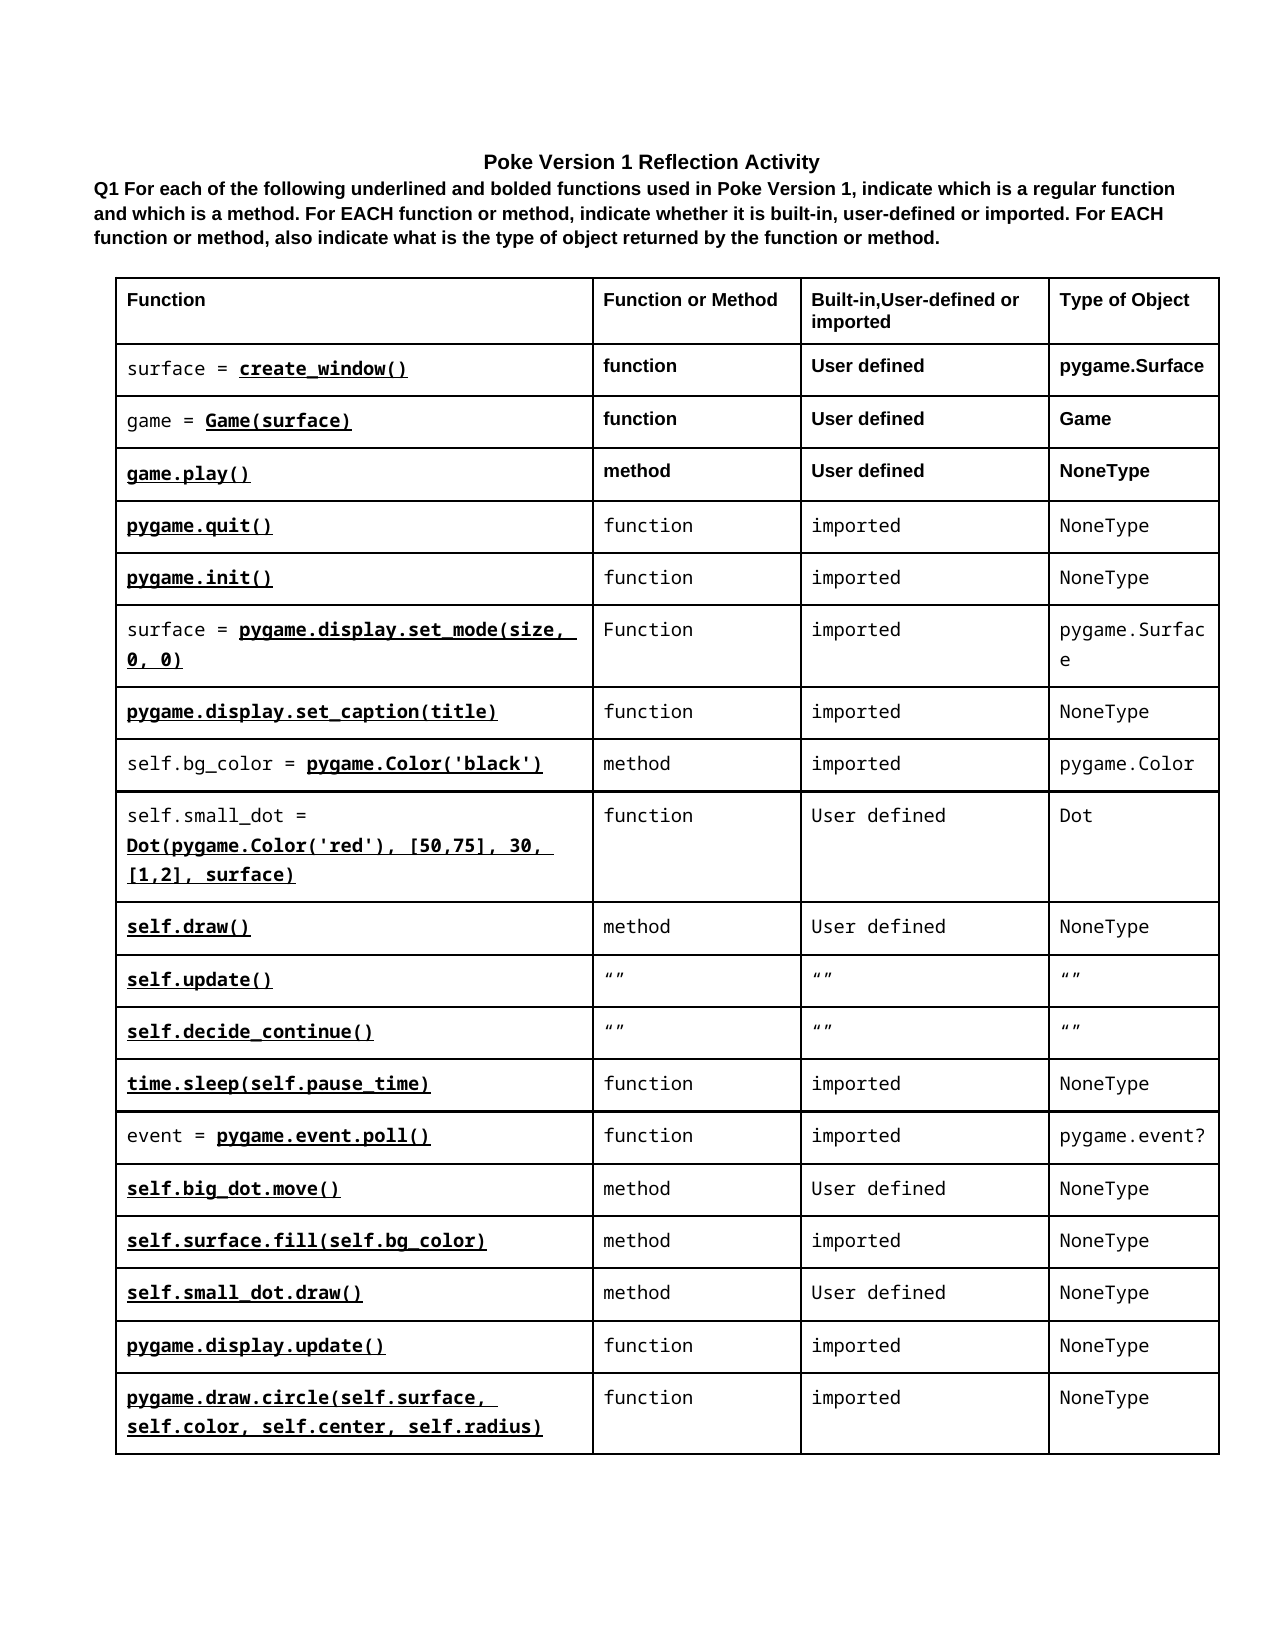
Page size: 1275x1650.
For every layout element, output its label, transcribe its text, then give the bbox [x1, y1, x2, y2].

table_header Type of Object [1050, 279, 1218, 343]
table_cell function [594, 502, 800, 552]
table_cell NoneType [1050, 1269, 1218, 1319]
table_cell pygame.Color [1050, 740, 1218, 790]
table_header Built-in,User-defined or imported [802, 279, 1048, 343]
table_cell event = pygame.event.poll() [117, 1113, 592, 1163]
table_cell method [594, 449, 800, 499]
table_cell self.big_dot.move() [117, 1165, 592, 1215]
table_cell NoneType [1050, 1165, 1218, 1215]
table_cell function [594, 345, 800, 395]
table_cell NoneType [1050, 1374, 1218, 1453]
table_cell NoneType [1050, 688, 1218, 738]
table_cell User defined [802, 449, 1048, 499]
table_cell self.draw() [117, 903, 592, 953]
table_cell imported [802, 606, 1048, 686]
table_cell pygame.event? [1050, 1113, 1218, 1163]
table_cell imported [802, 502, 1048, 552]
table_cell User defined [802, 903, 1048, 953]
table_cell function [594, 554, 800, 604]
table_cell imported [802, 1217, 1048, 1267]
table_cell function [594, 1322, 800, 1372]
table_cell User defined [802, 793, 1048, 901]
table_cell method [594, 1165, 800, 1215]
table_cell NoneType [1050, 1322, 1218, 1372]
table_cell NoneType [1050, 1217, 1218, 1267]
table_cell User defined [802, 1269, 1048, 1319]
table_cell “” [802, 1008, 1048, 1058]
table_cell pygame.quit() [117, 502, 592, 552]
table_cell self.small_dot.draw() [117, 1269, 592, 1319]
table_cell game = Game(surface) [117, 397, 592, 447]
table_cell “” [1050, 1008, 1218, 1058]
table_cell method [594, 740, 800, 790]
table_cell “” [594, 956, 800, 1006]
table_cell imported [802, 1060, 1048, 1110]
table_cell game.play() [117, 449, 592, 499]
table_cell Function [594, 606, 800, 686]
table_cell pygame.init() [117, 554, 592, 604]
table_cell time.sleep(self.pause_time) [117, 1060, 592, 1110]
table_cell self.small_dot = Dot(pygame.Color('red'), [50,75], 30, [1,2], surface) [117, 793, 592, 901]
table_cell pygame.Surface [1050, 606, 1218, 686]
table_cell imported [802, 1113, 1048, 1163]
table_cell imported [802, 688, 1048, 738]
table_cell function [594, 1060, 800, 1110]
table_cell NoneType [1050, 554, 1218, 604]
text Poke Version 1 Reflection Activity [94, 150, 1209, 174]
table_cell pygame.display.set_caption(title) [117, 688, 592, 738]
table_cell “” [802, 956, 1048, 1006]
table_cell surface = create_window() [117, 345, 592, 395]
table_header Function [117, 279, 592, 343]
table_cell pygame.Surface [1050, 345, 1218, 395]
table_cell imported [802, 1374, 1048, 1453]
table_cell pygame.display.update() [117, 1322, 592, 1372]
table_cell NoneType [1050, 1060, 1218, 1110]
table_cell method [594, 1269, 800, 1319]
table_cell self.update() [117, 956, 592, 1006]
table_cell imported [802, 740, 1048, 790]
text Q1 For each of the following underlined and bolded functions used in Poke Version 1, indicate which is a regular function and which is a method. For EACH function or method, indicate whether it is built-in, user-defined or imported. For EACH function or method, also indicate what is the type of object returned by the function or method. [94, 177, 1209, 249]
table_cell User defined [802, 1165, 1048, 1215]
table_cell imported [802, 554, 1048, 604]
table_cell function [594, 397, 800, 447]
table_cell “” [594, 1008, 800, 1058]
table_cell NoneType [1050, 449, 1218, 499]
table_header Function or Method [594, 279, 800, 343]
table_cell self.surface.fill(self.bg_color) [117, 1217, 592, 1267]
table_cell User defined [802, 345, 1048, 395]
table_cell imported [802, 1322, 1048, 1372]
table_cell Game [1050, 397, 1218, 447]
table_cell self.bg_color = pygame.Color('black') [117, 740, 592, 790]
table_cell self.decide_continue() [117, 1008, 592, 1058]
table_cell NoneType [1050, 502, 1218, 552]
table_cell NoneType [1050, 903, 1218, 953]
table_cell function [594, 793, 800, 901]
table_cell method [594, 903, 800, 953]
table_cell User defined [802, 397, 1048, 447]
table_cell method [594, 1217, 800, 1267]
table_cell “” [1050, 956, 1218, 1006]
table_cell pygame.draw.circle(self.surface, self.color, self.center, self.radius) [117, 1374, 592, 1453]
table_cell function [594, 1374, 800, 1453]
table_cell function [594, 1113, 800, 1163]
table_cell function [594, 688, 800, 738]
table_cell surface = pygame.display.set_mode(size, 0, 0) [117, 606, 592, 686]
table_cell Dot [1050, 793, 1218, 901]
